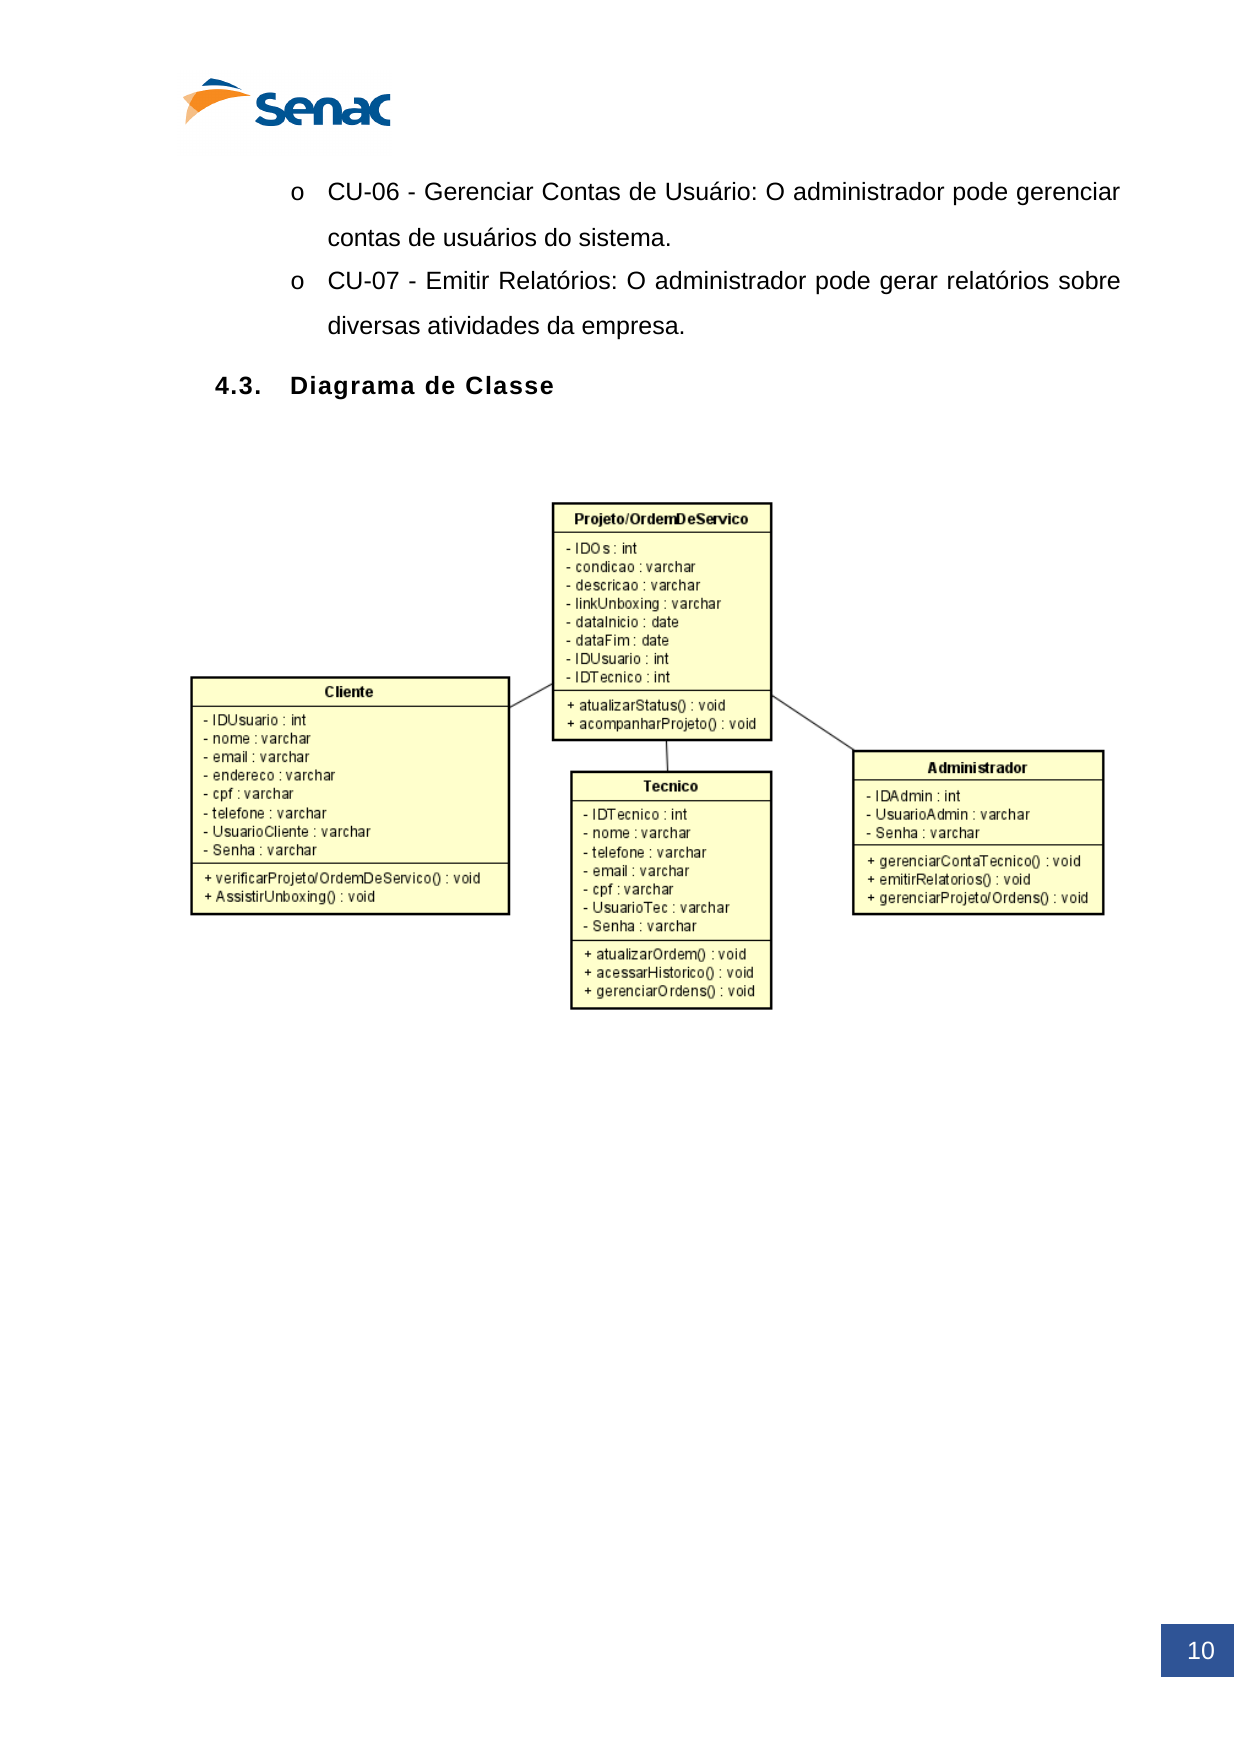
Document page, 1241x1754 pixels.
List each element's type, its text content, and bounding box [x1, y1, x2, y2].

picture [177, 70, 393, 156]
subtitle Diagrama de Classe [215, 371, 1122, 399]
list CU-06 - Gerenciar Contas de Usuário: O administrador pode gerenciar contas de usuários do sistema. [290, 177, 1122, 251]
picture [177, 430, 1123, 1038]
list CU-07 - Emitir Relatórios: O administrador pode gerar relatórios sobre diversas atividades da empresa. [290, 266, 1122, 340]
